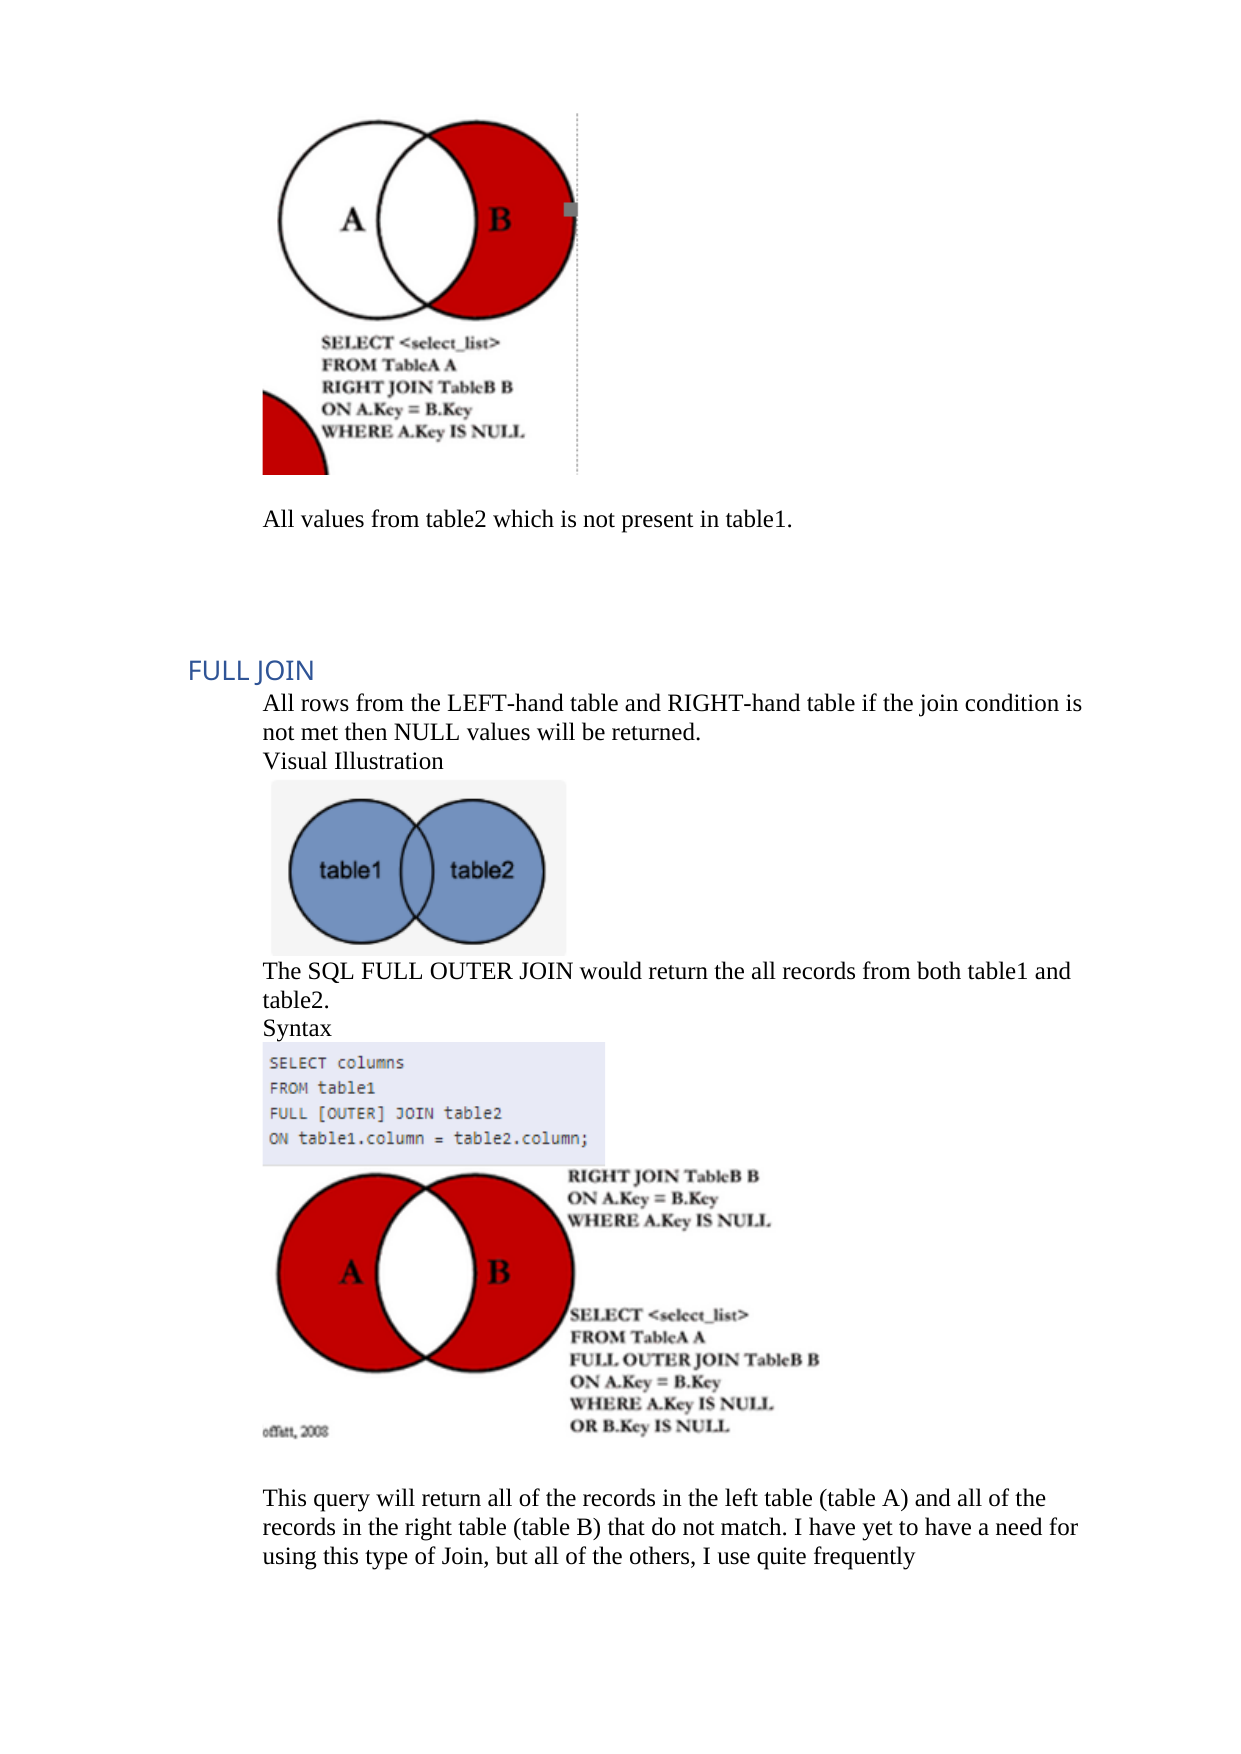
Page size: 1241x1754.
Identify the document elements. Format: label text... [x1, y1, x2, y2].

text All rows from the LEFT-hand table and RIGHT-hand table if the join condition is not met then NULL values will be returned. [262, 688, 1090, 746]
picture [262, 1042, 851, 1455]
text All values from table2 which is not present in table1. [262, 504, 1090, 532]
text Visual Illustration [262, 746, 1090, 775]
picture [262, 774, 575, 956]
text The SQL FULL OUTER JOIN would return the all records from both table1 and table2. [262, 956, 1090, 1013]
subtitle FULL JOIN [187, 652, 1090, 688]
picture [262, 112, 597, 475]
text Syntax [262, 1013, 1090, 1042]
text This query will return all of the records in the left table (table A) and all of the records in the right table (table B) that do not match. I have yet to have a need for using this type of Join, but all of the others, I use quite frequently [262, 1483, 1090, 1570]
